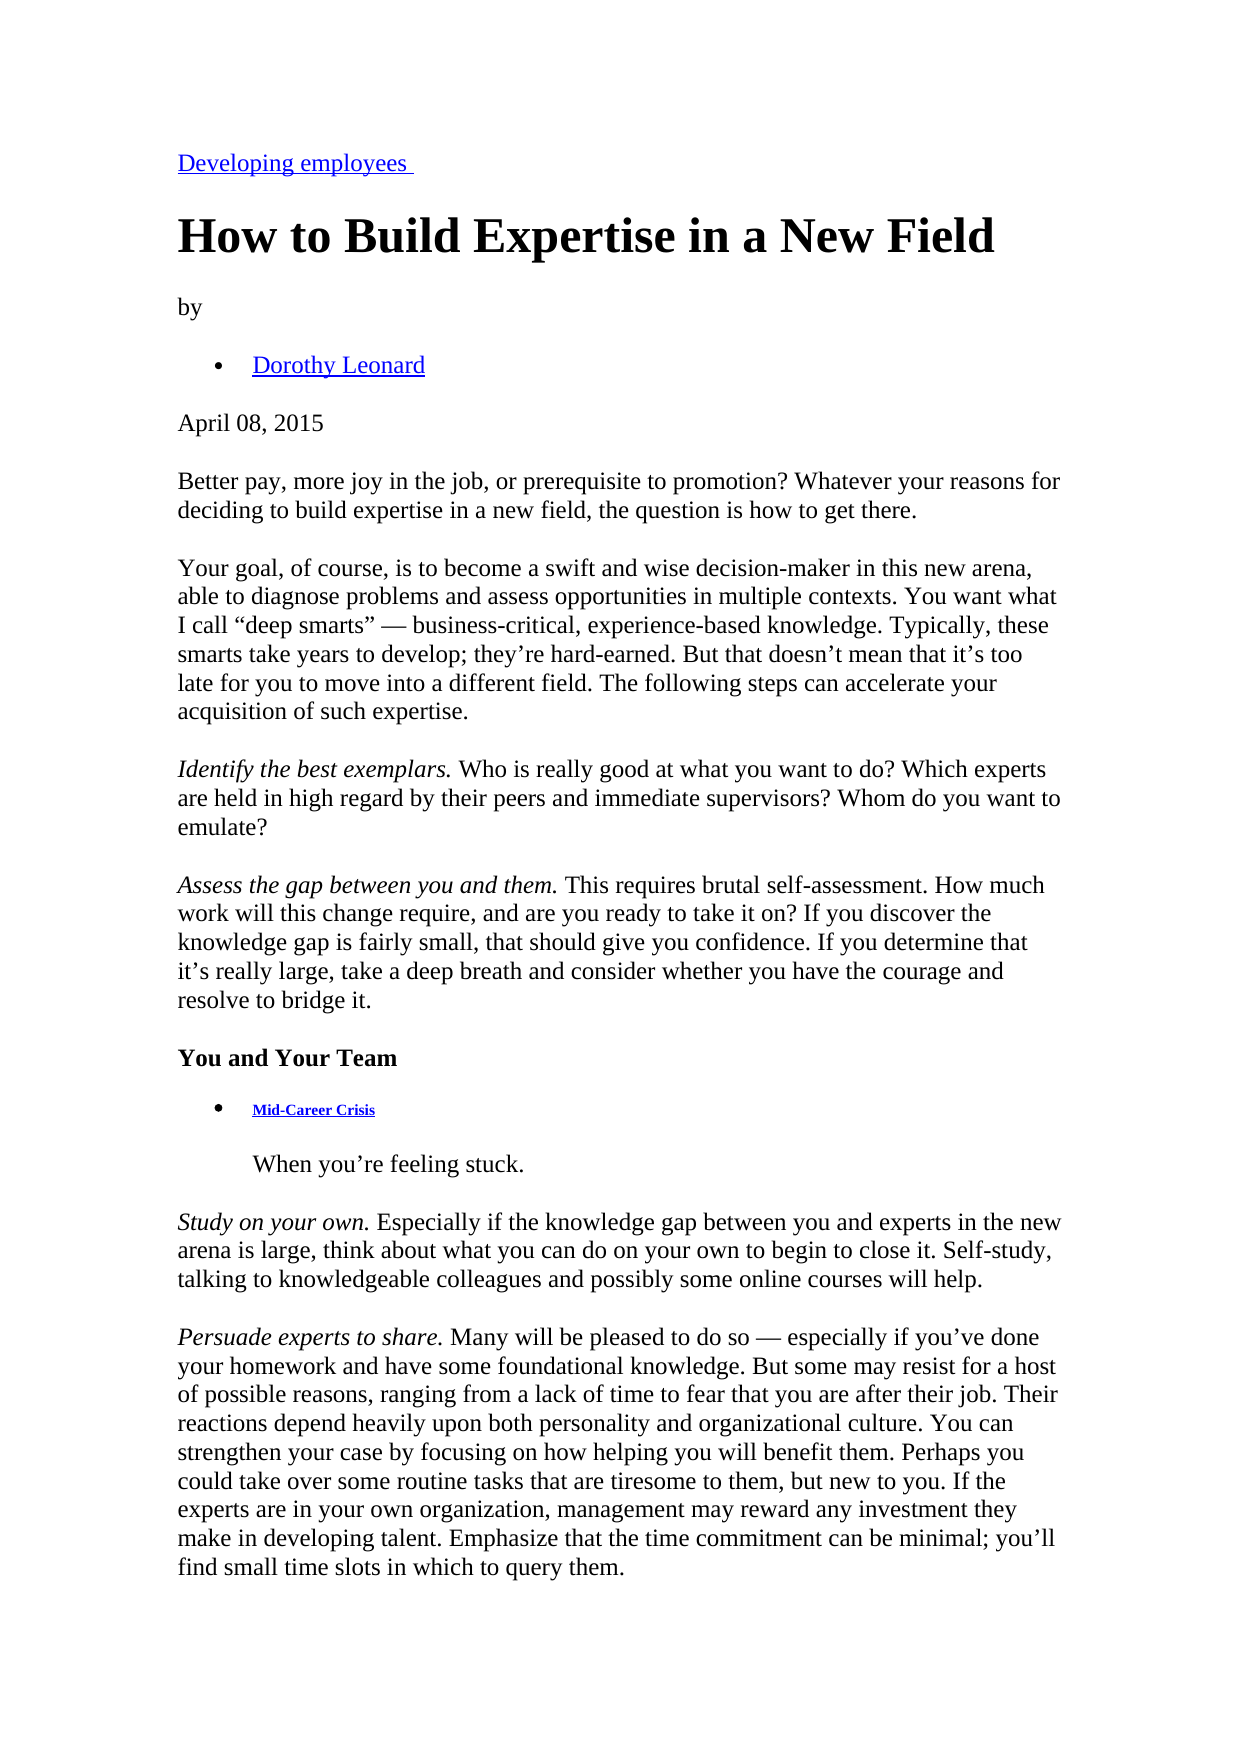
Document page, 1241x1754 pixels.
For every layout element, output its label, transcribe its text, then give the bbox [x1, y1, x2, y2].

list Mid-Career Crisis [215, 1101, 1063, 1119]
text Assess the gap between you and them. This requires brutal self-assessment. How much work will this change require, and are you ready to take it on? If you discover the knowledge gap is fairly small, that should give you confidence. If you determine that it’s really large, take a deep breath and consider whether you have the courage and resolve to bridge it. [177, 870, 1063, 1013]
text How to Build Expertise in a New Field [177, 206, 1063, 263]
list Dorothy Leonard [215, 350, 1063, 379]
text by [177, 292, 1063, 321]
text Identify the best exemplars. Who is really good at what you want to do? Which experts are held in high regard by their peers and immediate supervisors? Whom do you want to emulate? [177, 754, 1063, 841]
text Your goal, of course, is to become a swift and wise decision-maker in this new arena, able to diagnose problems and assess opportunities in multiple contexts. You want what I call “deep smarts” — business-critical, experience-based knowledge. Typically, these smarts take years to develop; they’re hard-earned. But that doesn’t mean that it’s too late for you to move into a different field. The following steps can accelerate your acquisition of such expertise. [177, 553, 1063, 725]
text When you’re feeling stuck. [252, 1149, 1063, 1177]
text Study on your own. Especially if the knowledge gap between you and experts in the new arena is large, think about what you can do on your own to begin to close it. Self-study, talking to knowledgeable colleagues and possibly some online courses will help. [177, 1207, 1063, 1293]
text April 08, 2015 [177, 408, 1063, 437]
text Better pay, more joy in the job, or prerequisite to promotion? Whatever your reasons for deciding to build expertise in a new field, the question is how to get there. [177, 466, 1063, 523]
text Persuade experts to share. Many will be pleased to do so — especially if you’ve done your homework and have some foundational knowledge. But some may resist for a host of possible reasons, ranging from a lack of time to fear that you are after their job. Their reactions depend heavily upon both personality and organizational culture. You can strengthen your case by focusing on how helping you will benefit them. Perhaps you could take over some routine tasks that are tiresome to them, but new to you. If the experts are in your own organization, management may reward any investment they make in developing talent. Emphasize that the time commitment can be minimal; you’ll find small time slots in which to query them. [177, 1322, 1063, 1581]
text You and Your Team [177, 1043, 1063, 1071]
text Developing employees [177, 148, 1063, 176]
